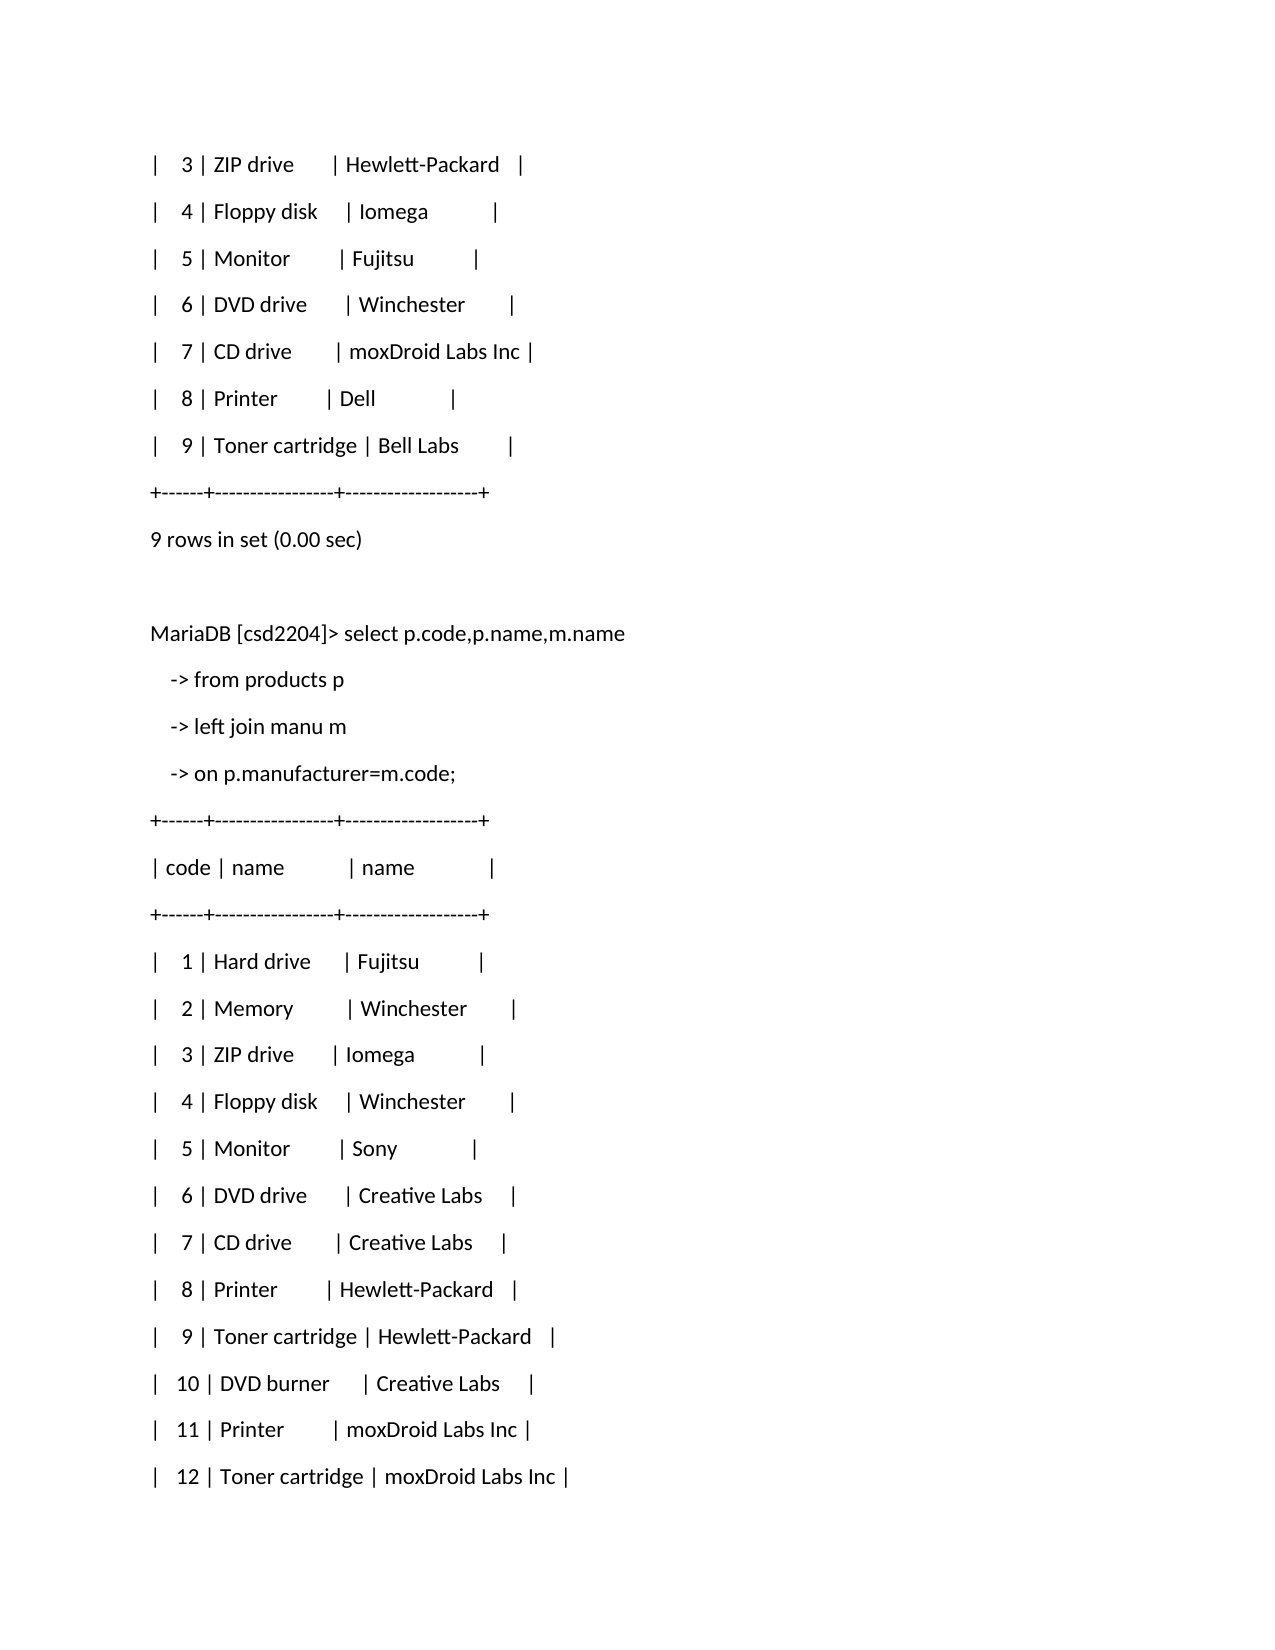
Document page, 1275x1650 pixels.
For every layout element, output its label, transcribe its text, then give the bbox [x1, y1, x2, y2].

text +------+-----------------+-------------------+ [150, 806, 1125, 834]
text | 11 | Printer | moxDroid Labs Inc | [150, 1416, 1125, 1444]
text | 12 | Toner cartridge | moxDroid Labs Inc | [150, 1462, 1125, 1491]
text | code | name | name | [150, 853, 1125, 881]
text MariaDB [csd2204]> select p.code,p.name,m.name [150, 619, 1125, 647]
text | 8 | Printer | Dell | [150, 384, 1125, 412]
text | 10 | DVD burner | Creative Labs | [150, 1369, 1125, 1397]
text | 9 | Toner cartridge | Bell Labs | [150, 431, 1125, 459]
text | 3 | ZIP drive | Iomega | [150, 1041, 1125, 1069]
text | 8 | Printer | Hewlett-Packard | [150, 1275, 1125, 1303]
text | 4 | Floppy disk | Iomega | [150, 197, 1125, 225]
text | 5 | Monitor | Fujitsu | [150, 244, 1125, 272]
text | 9 | Toner cartridge | Hewlett-Packard | [150, 1322, 1125, 1350]
text | 2 | Memory | Winchester | [150, 994, 1125, 1022]
text | 6 | DVD drive | Winchester | [150, 291, 1125, 319]
text -> left join manu m [150, 712, 1125, 741]
text -> on p.manufacturer=m.code; [150, 759, 1125, 787]
text | 7 | CD drive | Creative Labs | [150, 1228, 1125, 1256]
text | 6 | DVD drive | Creative Labs | [150, 1181, 1125, 1209]
text 9 rows in set (0.00 sec) [150, 525, 1125, 553]
text | 3 | ZIP drive | Hewlett-Packard | [150, 150, 1125, 178]
text +------+-----------------+-------------------+ [150, 478, 1125, 506]
text -> from products p [150, 666, 1125, 694]
text | 7 | CD drive | moxDroid Labs Inc | [150, 337, 1125, 366]
text | 4 | Floppy disk | Winchester | [150, 1087, 1125, 1116]
text +------+-----------------+-------------------+ [150, 900, 1125, 928]
text | 5 | Monitor | Sony | [150, 1134, 1125, 1162]
text | 1 | Hard drive | Fujitsu | [150, 947, 1125, 975]
